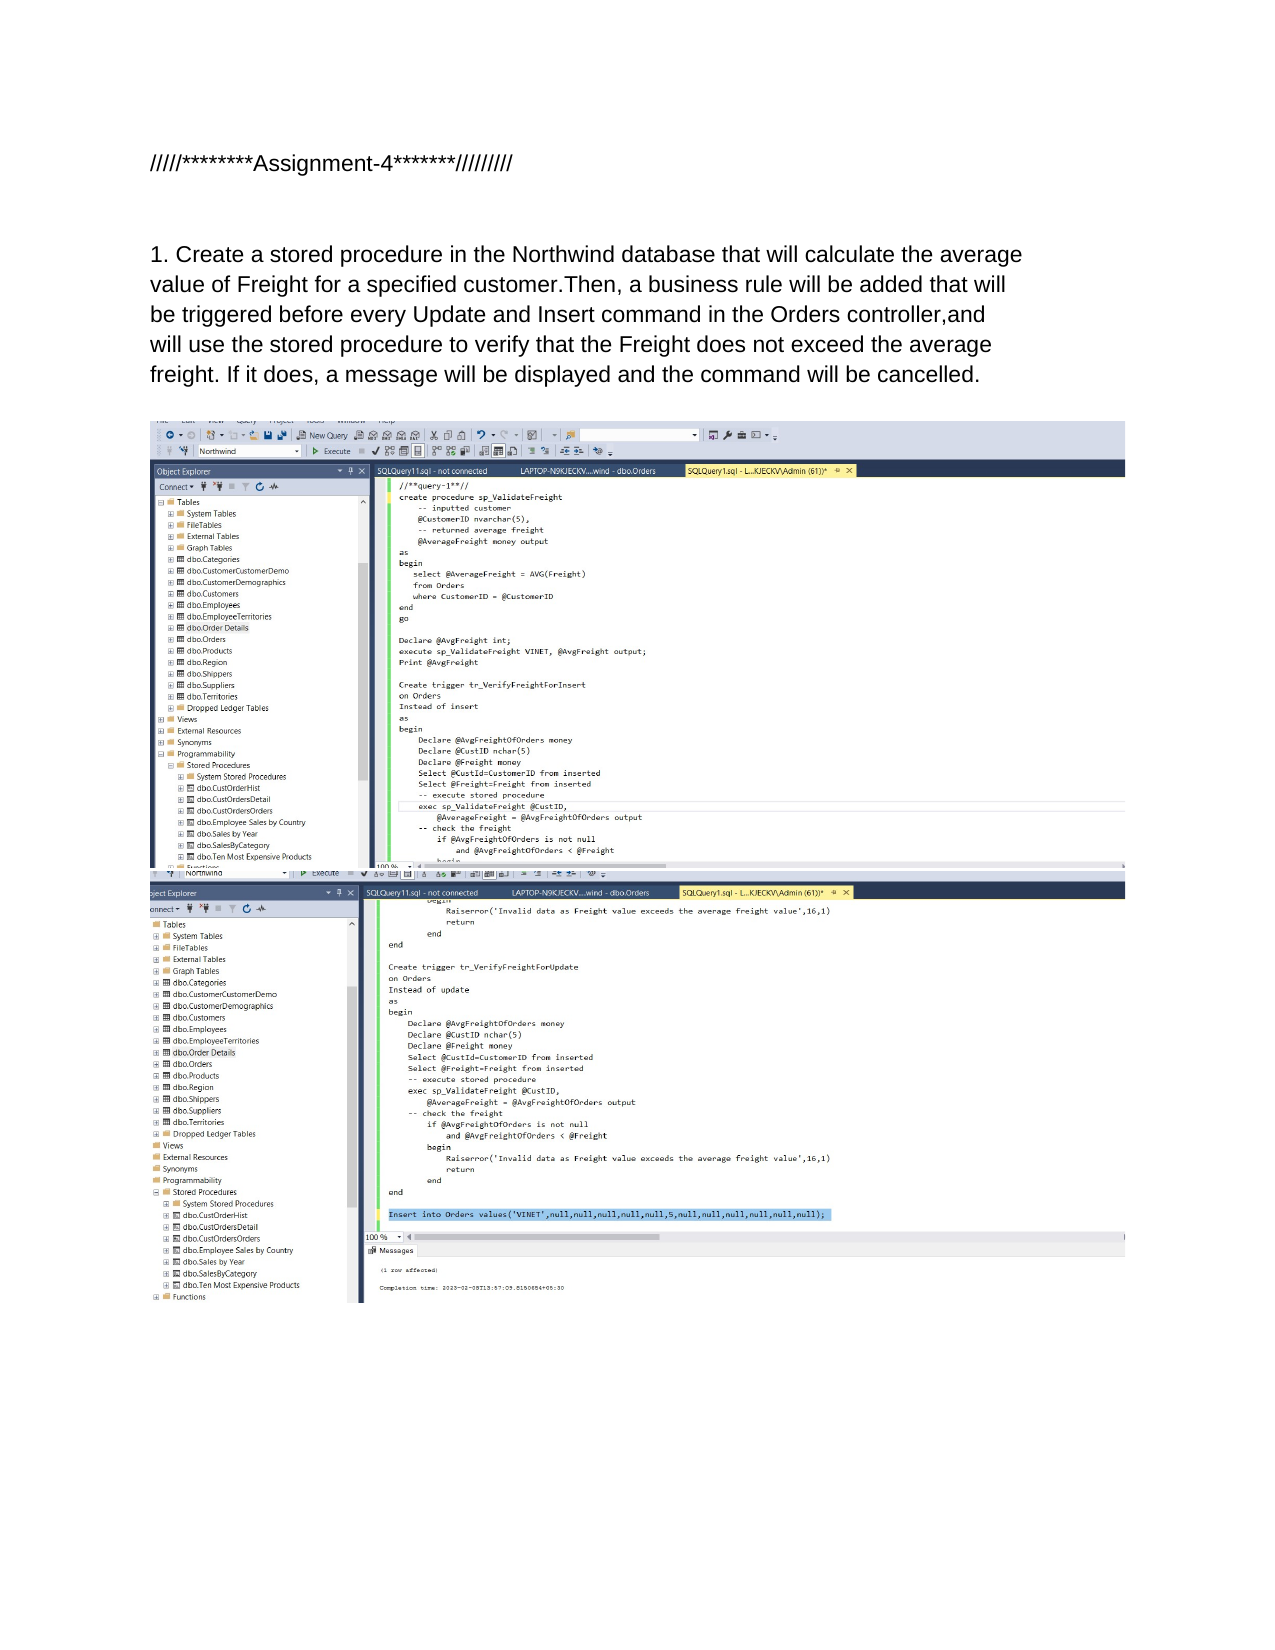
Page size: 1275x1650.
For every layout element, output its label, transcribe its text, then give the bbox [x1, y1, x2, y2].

text will use the stored procedure to verify that the Freight does not exceed the average [150, 331, 1125, 358]
text freight. If it does, a message will be displayed and the command will be cancelled. [150, 361, 1125, 388]
picture [150, 421, 1125, 868]
picture [150, 871, 1125, 1303]
text be triggered before every Update and Insert command in the Orders controller,and [150, 301, 1125, 327]
text value of Freight for a specified customer.Then, a business rule will be added that will [150, 271, 1125, 297]
text /////********Assignment-4*******///////// [150, 150, 1125, 176]
text 1. Create a stored procedure in the Northwind database that will calculate the average [150, 241, 1125, 267]
